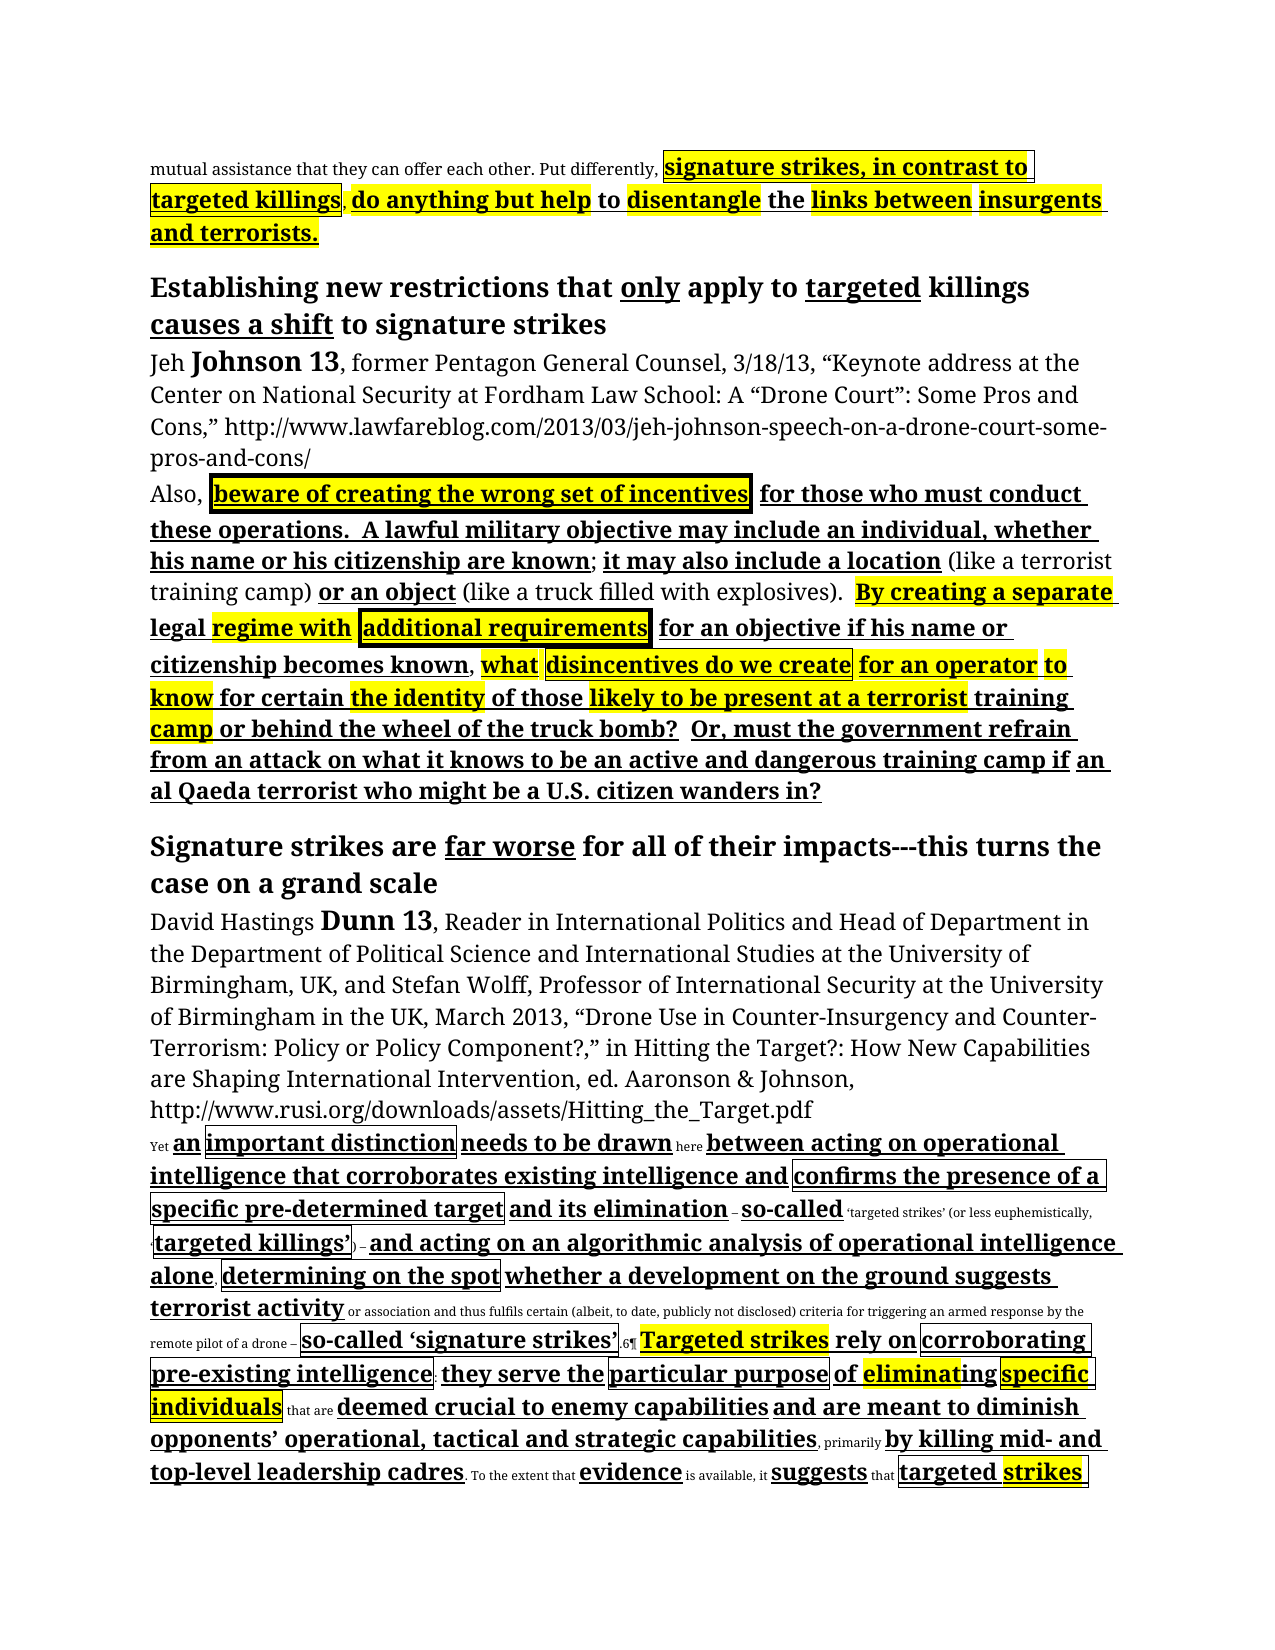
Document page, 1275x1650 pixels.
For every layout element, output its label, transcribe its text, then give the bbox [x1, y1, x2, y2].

text Also, beware of creating the wrong set of incentives for those who must conduct these operations. A lawful military objective may include an individual, whether his name or his citizenship are known; it may also include a location (like a terrorist training camp) or an object (like a truck filled with explosives). By creating a separate legal regime with additional requirements for an objective if his name or citizenship becomes known, what disincentives do we create for an operator to know for certain the identity of those likely to be present at a terrorist training camp or behind the wheel of the truck bomb? Or, must the government refrain from an attack on what it knows to be an active and dangerous training camp if an al Qaeda terrorist who might be a U.S. citizen wanders in? [150, 473, 1125, 806]
text Jeh Johnson 13, former Pentagon General Counsel, 3/18/13, “Keynote address at the Center on National Security at Fordham Law School: A “Drone Court”: Some Pros and Cons,” http://www.lawfareblog.com/2013/03/jeh-johnson-speech-on-a-drone-court-some-pros-and-cons/ [150, 342, 1125, 473]
subtitle Signature strikes are far worse for all of their impacts---this turns the case on a grand scale [150, 827, 1125, 901]
subtitle Establishing new restrictions that only apply to targeted killings causes a shift to signature strikes [150, 269, 1125, 342]
text David Hastings Dunn 13, Reader in International Politics and Head of Department in the Department of Political Science and International Studies at the University of Birmingham, UK, and Stefan Wolff, Professor of International Security at the University of Birmingham in the UK, March 2013, “Drone Use in Counter-Insurgency and Counter-Terrorism: Policy or Policy Component?,” in Hitting the Target?: How New Capabilities are Shaping International Intervention, ed. Aaronson & Johnson, http://www.rusi.org/downloads/assets/Hitting_the_Target.pdf [150, 901, 1125, 1125]
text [150, 1125, 1125, 1488]
